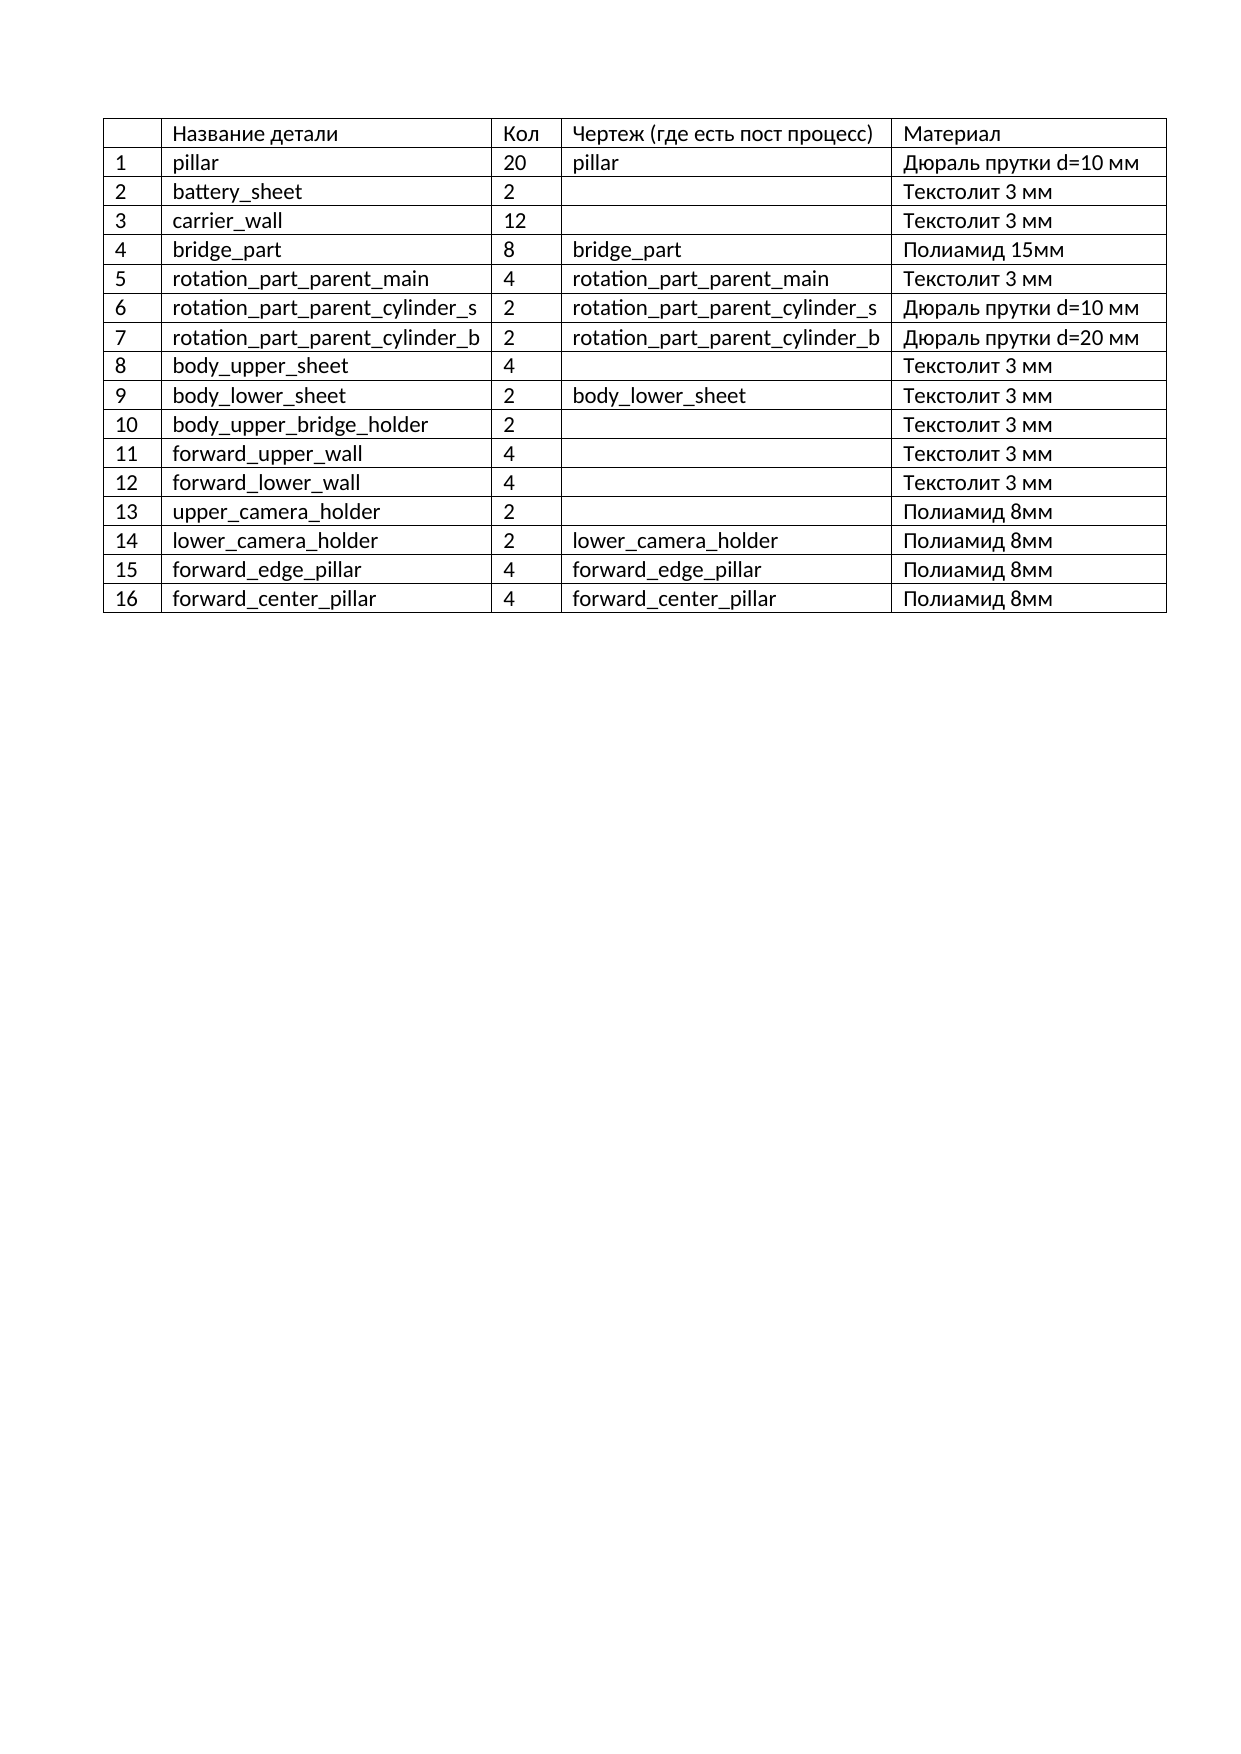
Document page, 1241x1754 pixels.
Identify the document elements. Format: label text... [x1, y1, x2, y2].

table_cell 4 [104, 235, 161, 263]
table_header Кол [492, 119, 561, 147]
table_cell carrier_wall [162, 206, 491, 234]
table_cell 4 [492, 352, 561, 380]
table_cell forward_edge_pillar [162, 555, 491, 583]
table_cell Текстолит 3 мм [892, 439, 1166, 467]
table_cell rotation_part_parent_cylinder_b [162, 323, 491, 351]
table_cell rotation_part_parent_cylinder_s [562, 294, 891, 322]
table_cell body_lower_sheet [562, 381, 891, 409]
table_cell 2 [492, 294, 561, 322]
table_cell Дюраль прутки d=20 мм [892, 323, 1166, 351]
table_cell pillar [162, 148, 491, 176]
table_cell 2 [492, 177, 561, 205]
table_cell 12 [492, 206, 561, 234]
table_cell Текстолит 3 мм [892, 410, 1166, 438]
table_cell 2 [492, 497, 561, 525]
table_cell 10 [104, 410, 161, 438]
table_cell rotation_part_parent_cylinder_s [162, 294, 491, 322]
table_cell Текстолит 3 мм [892, 265, 1166, 292]
table_cell lower_camera_holder [162, 526, 491, 554]
table_cell 13 [104, 497, 161, 525]
table_cell 20 [492, 148, 561, 176]
table_cell 2 [492, 410, 561, 438]
table_cell 2 [492, 323, 561, 351]
table_cell 4 [492, 555, 561, 583]
table_cell body_upper_sheet [162, 352, 491, 380]
table_cell Текстолит 3 мм [892, 352, 1166, 380]
table_cell body_upper_bridge_holder [162, 410, 491, 438]
table_cell 11 [104, 439, 161, 467]
table_cell 8 [104, 352, 161, 380]
table_cell [562, 352, 891, 380]
table_cell forward_center_pillar [162, 584, 491, 612]
table_cell Полиамид 8мм [892, 555, 1166, 583]
table_cell rotation_part_parent_main [562, 265, 891, 292]
table_cell 15 [104, 555, 161, 583]
table_header Материал [892, 119, 1166, 147]
table_cell Полиамид 15мм [892, 235, 1166, 263]
table_cell 1 [104, 148, 161, 176]
table_cell forward_edge_pillar [562, 555, 891, 583]
table_cell rotation_part_parent_main [162, 265, 491, 292]
table_cell Текстолит 3 мм [892, 381, 1166, 409]
table_cell [562, 468, 891, 496]
table_cell bridge_part [162, 235, 491, 263]
table_cell 14 [104, 526, 161, 554]
table_cell Дюраль прутки d=10 мм [892, 294, 1166, 322]
table_cell 16 [104, 584, 161, 612]
table_cell lower_camera_holder [562, 526, 891, 554]
table_cell Текстолит 3 мм [892, 206, 1166, 234]
table_cell forward_lower_wall [162, 468, 491, 496]
table_cell 6 [104, 294, 161, 322]
table_cell forward_center_pillar [562, 584, 891, 612]
table_cell 2 [104, 177, 161, 205]
table_header Чертеж (где есть пост процесс) [562, 119, 891, 147]
table_cell Полиамид 8мм [892, 526, 1166, 554]
table_cell Текстолит 3 мм [892, 468, 1166, 496]
table_cell 4 [492, 439, 561, 467]
table_cell battery_sheet [162, 177, 491, 205]
table_header [104, 119, 161, 147]
table_cell upper_camera_holder [162, 497, 491, 525]
table_cell 4 [492, 584, 561, 612]
table_cell [562, 497, 891, 525]
table_cell bridge_part [562, 235, 891, 263]
table_cell 9 [104, 381, 161, 409]
table_cell body_lower_sheet [162, 381, 491, 409]
table_cell 8 [492, 235, 561, 263]
table_cell Текстолит 3 мм [892, 177, 1166, 205]
table_cell Полиамид 8мм [892, 497, 1166, 525]
table_cell [562, 410, 891, 438]
table_cell 3 [104, 206, 161, 234]
table_cell 2 [492, 381, 561, 409]
table_cell [562, 206, 891, 234]
table_cell rotation_part_parent_cylinder_b [562, 323, 891, 351]
table_cell 2 [492, 526, 561, 554]
table_cell [562, 439, 891, 467]
table_cell 4 [492, 468, 561, 496]
table_cell 7 [104, 323, 161, 351]
table_cell 5 [104, 265, 161, 292]
table_cell Полиамид 8мм [892, 584, 1166, 612]
table_cell Дюраль прутки d=10 мм [892, 148, 1166, 176]
table_cell pillar [562, 148, 891, 176]
table_cell [562, 177, 891, 205]
table_cell 12 [104, 468, 161, 496]
table_cell 4 [492, 265, 561, 292]
table_cell forward_upper_wall [162, 439, 491, 467]
table_header Название детали [162, 119, 491, 147]
